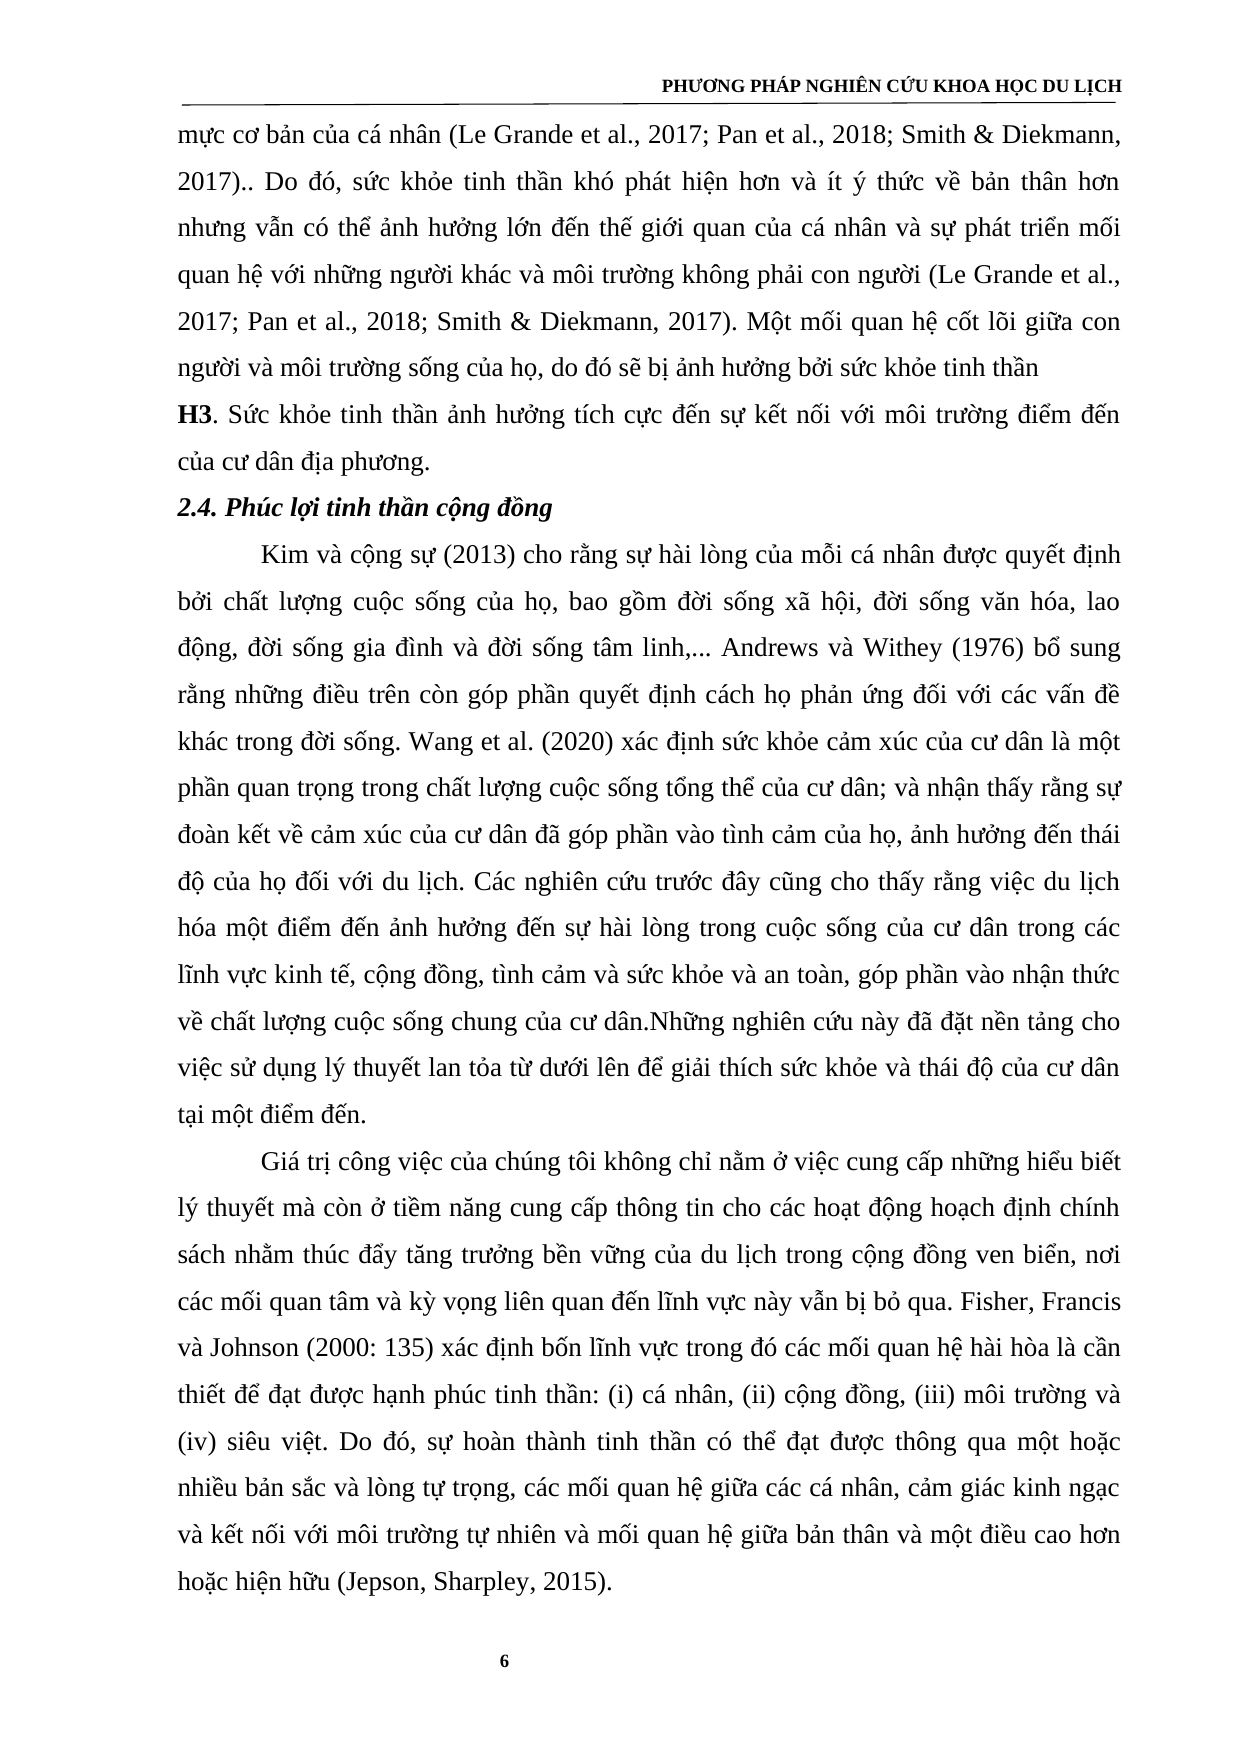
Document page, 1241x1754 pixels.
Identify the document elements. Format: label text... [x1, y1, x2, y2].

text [177, 118, 1122, 383]
text H3. Sức khỏe tinh thần ảnh hưởng tích cực đến sự kết nối với môi trường điểm đến của cư dân địa phương. [177, 398, 1122, 476]
list Phúc lợi tinh thần cộng đồng [177, 491, 1122, 523]
text Kim và cộng sự (2013) cho rằng sự hài lòng của mỗi cá nhân được quyết định bởi chất lượng cuộc sống của họ, bao gồm đời sống xã hội, đời sống văn hóa, lao động, đời sống gia đình và đời sống tâm linh,... Andrews và Withey (1976) bổ sung rằng những điều trên còn góp phần quyết định cách họ phản ứng đối với các vấn đề khác trong đời sống. Wang et al. (2020) xác định sức khỏe cảm xúc của cư dân là một phần quan trọng trong chất lượng cuộc sống tổng thể của cư dân; và nhận thấy rằng sự đoàn kết về cảm xúc của cư dân đã góp phần vào tình cảm của họ, ảnh hưởng đến thái độ của họ đối với du lịch. Các nghiên cứu trước đây cũng cho thấy rằng việc du lịch hóa một điểm đến ảnh hưởng đến sự hài lòng trong cuộc sống của cư dân trong các lĩnh vực kinh tế, cộng đồng, tình cảm và sức khỏe và an toàn, góp phần vào nhận thức về chất lượng cuộc sống chung của cư dân.Những nghiên cứu này đã đặt nền tảng cho việc sử dụng lý thuyết lan tỏa từ dưới lên để giải thích sức khỏe và thái độ của cư dân tại một điểm đến. [177, 538, 1122, 1129]
text Giá trị công việc của chúng tôi không chỉ nằm ở việc cung cấp những hiểu biết lý thuyết mà còn ở tiềm năng cung cấp thông tin cho các hoạt động hoạch định chính sách nhằm thúc đẩy tăng trưởng bền vững của du lịch trong cộng đồng ven biển, nơi các mối quan tâm và kỳ vọng liên quan đến lĩnh vực này vẫn bị bỏ qua. Fisher, Francis và Johnson (2000: 135) xác định bốn lĩnh vực trong đó các mối quan hệ hài hòa là cần thiết để đạt được hạnh phúc tinh thần: (i) cá nhân, (ii) cộng đồng, (iii) môi trường và (iv) siêu việt. Do đó, sự hoàn thành tinh thần có thể đạt được thông qua một hoặc nhiều bản sắc và lòng tự trọng, các mối quan hệ giữa các cá nhân, cảm giác kinh ngạc và kết nối với môi trường tự nhiên và mối quan hệ giữa bản thân và một điều cao hơn hoặc hiện hữu (Jepson, Sharpley, 2015). [177, 1145, 1122, 1596]
